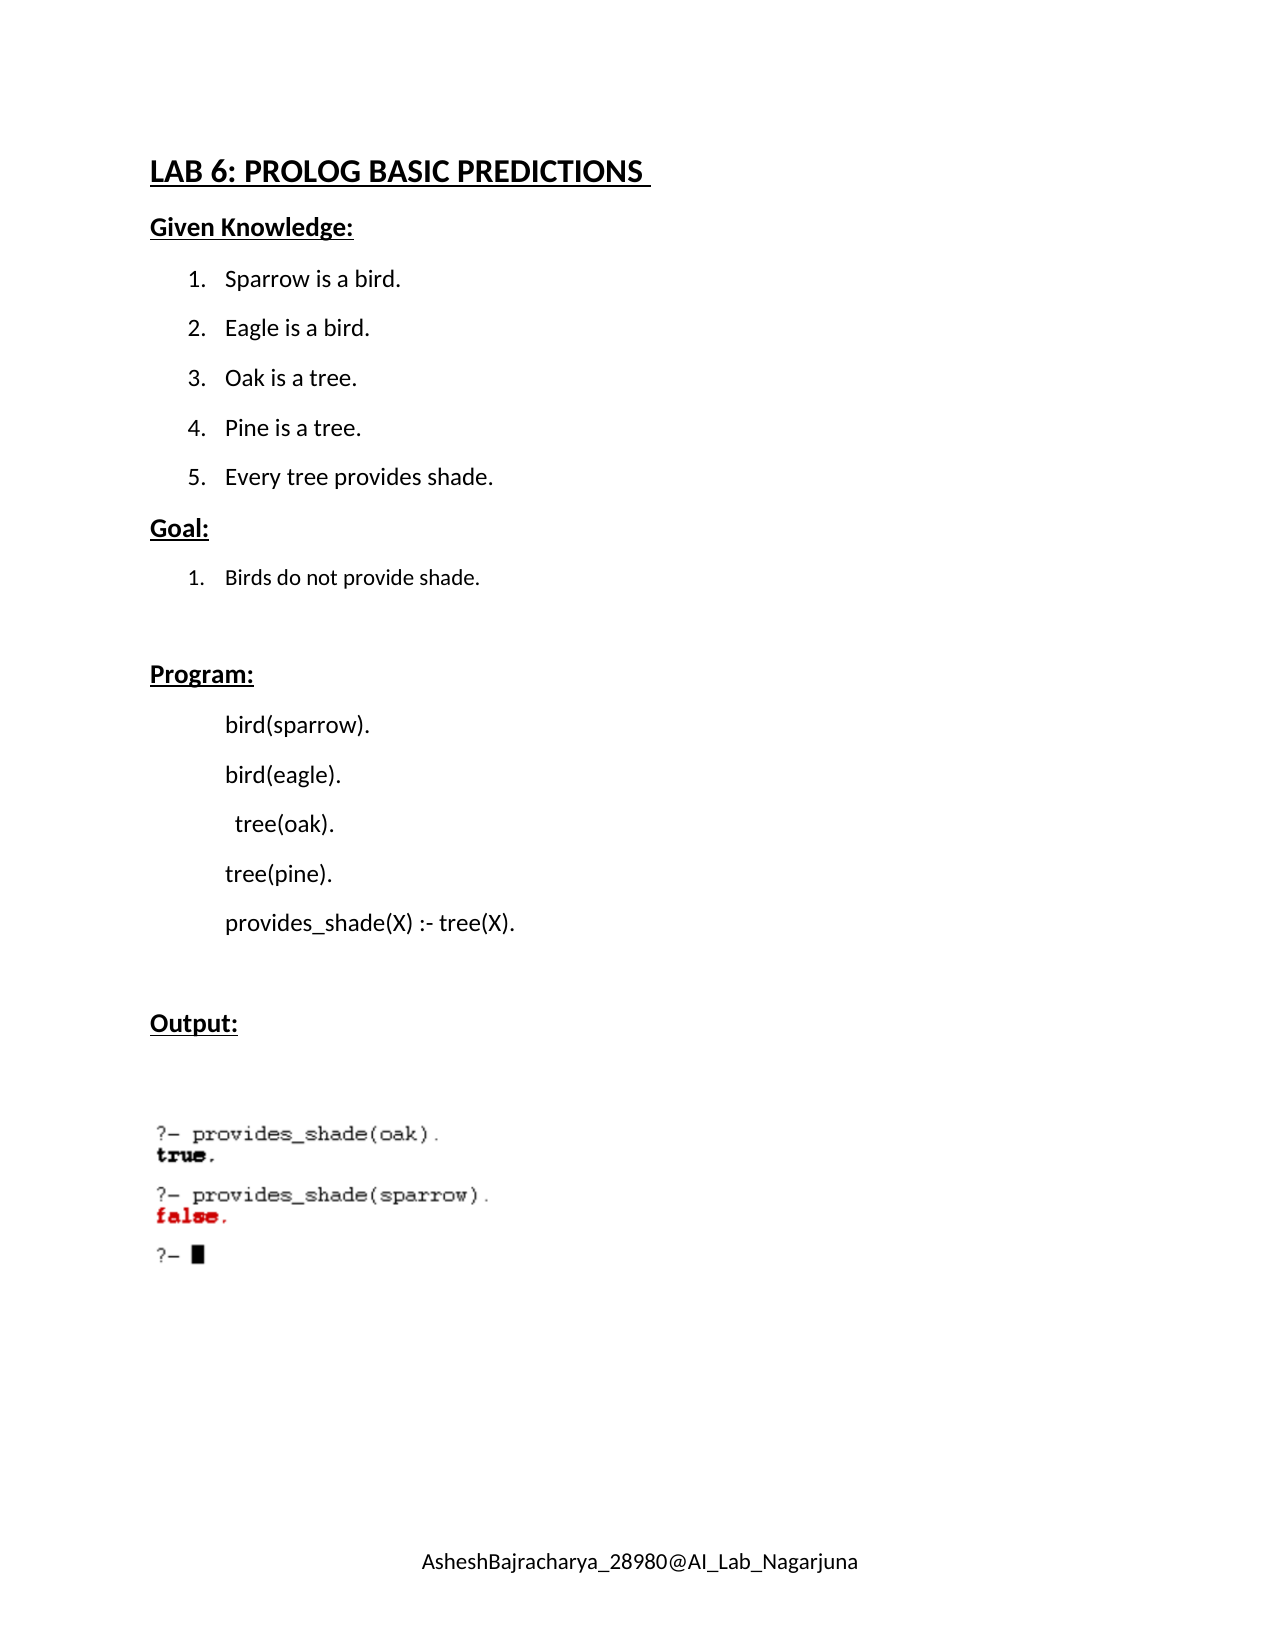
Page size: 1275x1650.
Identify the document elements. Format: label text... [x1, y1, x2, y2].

list Every tree provides shade. [187, 461, 1125, 492]
text Output: [150, 1007, 1125, 1040]
text tree(pine). [150, 858, 1125, 888]
text tree(oak). [150, 808, 1125, 839]
text LAB 6: PROLOG BASIC PREDICTIONS [150, 150, 1125, 191]
text Program: [150, 657, 1125, 690]
list Oak is a tree. [187, 362, 1125, 393]
list Eagle is a bird. [187, 312, 1125, 343]
text bird(eagle). [150, 759, 1125, 789]
picture [150, 1111, 495, 1306]
list Pine is a tree. [187, 412, 1125, 442]
text Given Knowledge: [150, 211, 1125, 244]
text bird(sparrow). [150, 709, 1125, 740]
text Goal: [150, 511, 1125, 544]
text provides_shade(X) :- tree(X). [150, 907, 1125, 938]
list Birds do not provide shade. [187, 563, 1125, 591]
list Sparrow is a bird. [187, 263, 1125, 293]
